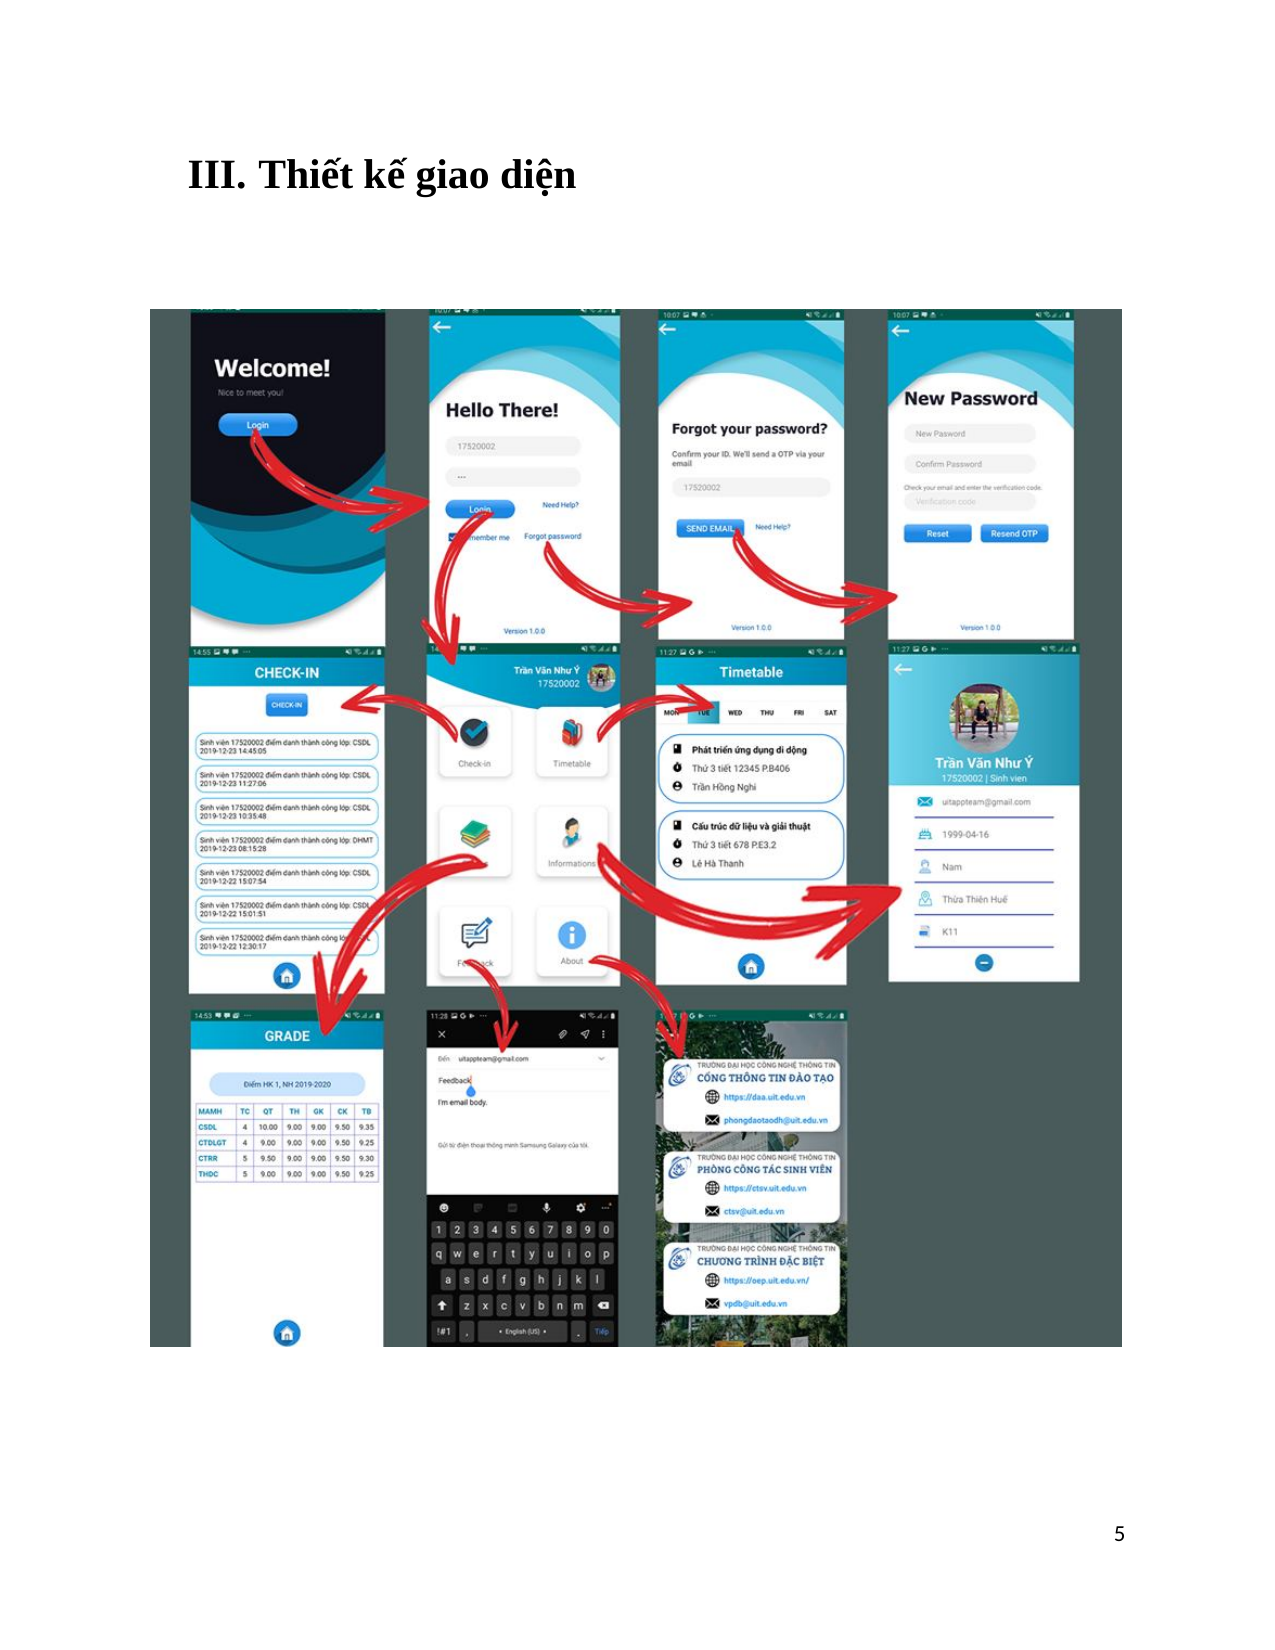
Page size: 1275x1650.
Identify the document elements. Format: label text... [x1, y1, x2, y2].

list Thiết kế giao diện [187, 150, 1125, 198]
picture [150, 309, 1122, 1346]
